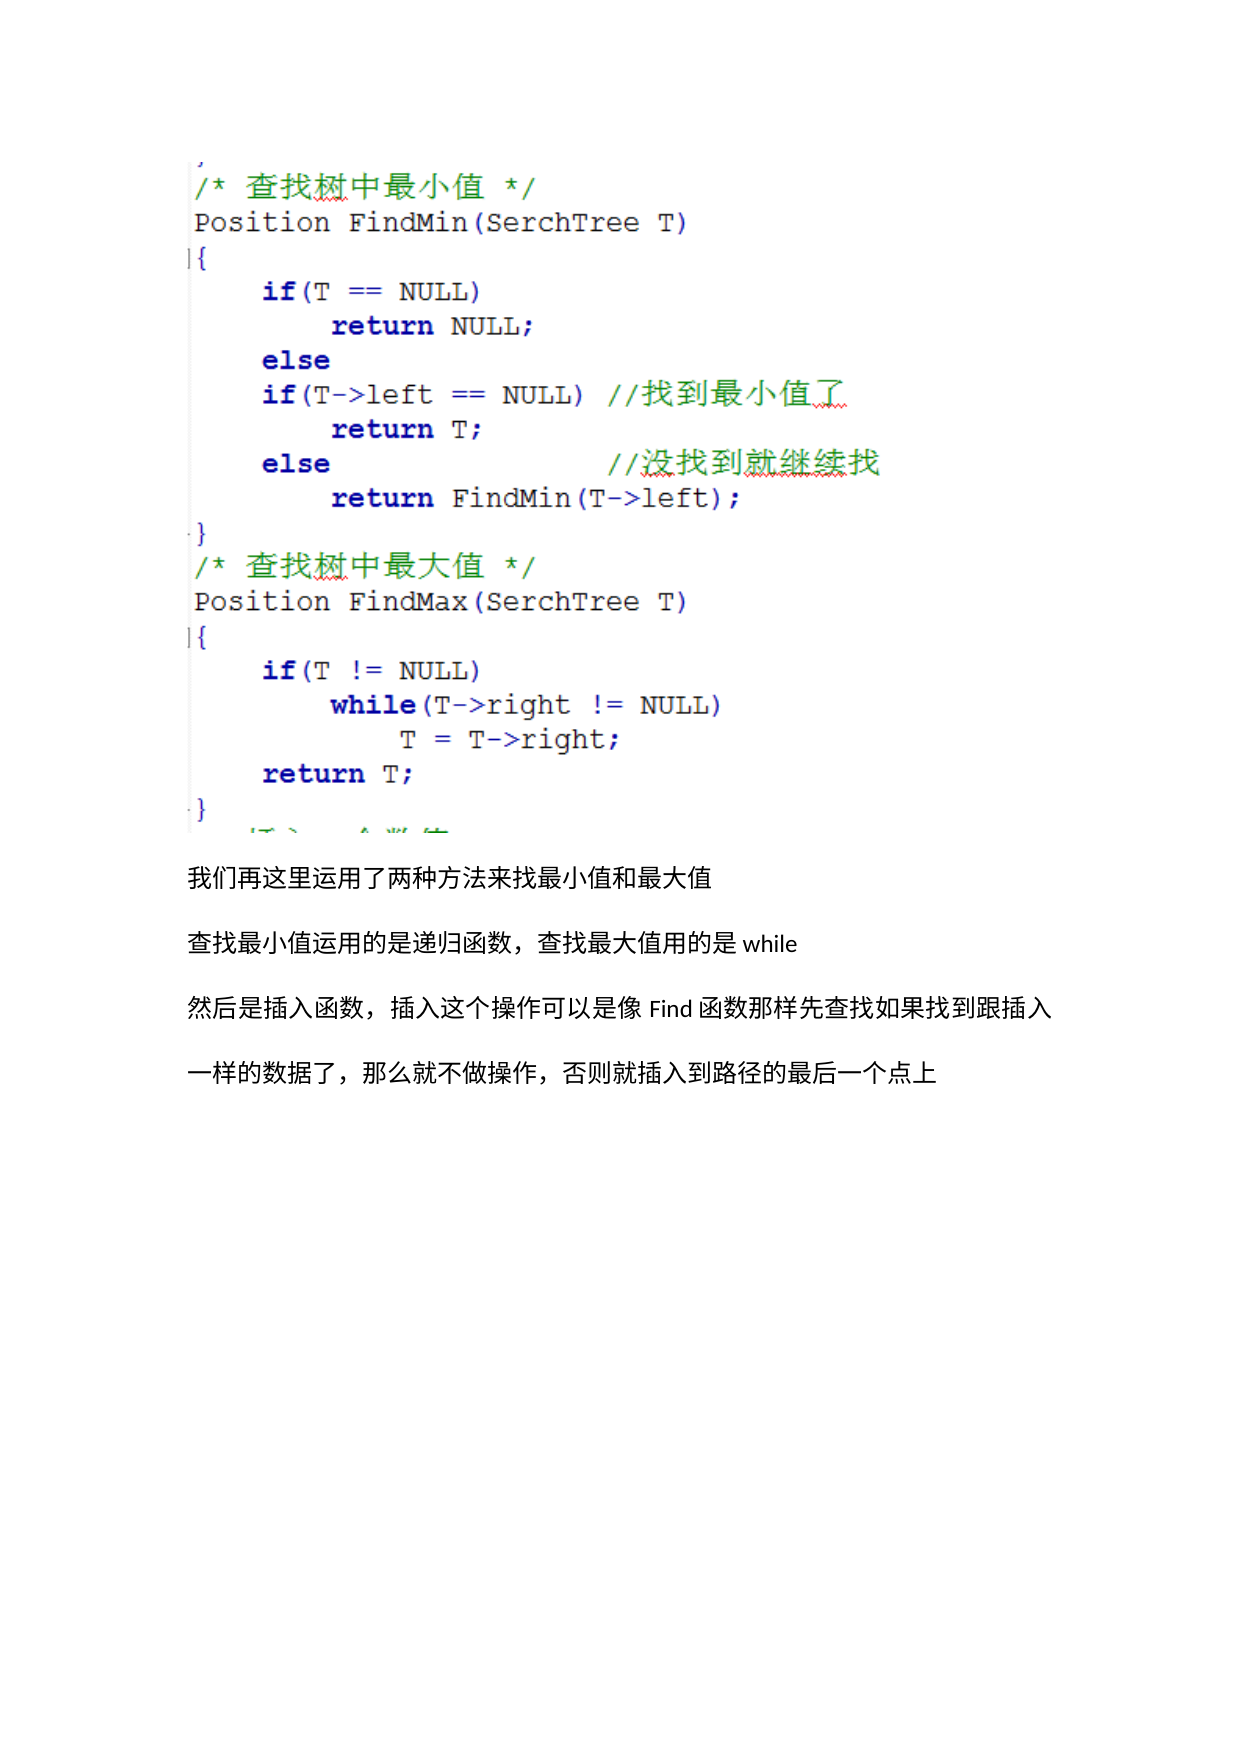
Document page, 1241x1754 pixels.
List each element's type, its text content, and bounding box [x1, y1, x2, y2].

text 查找最小值运用的是递归函数，查找最大值用的是while [187, 909, 1053, 974]
text 然后是插入函数，插入这个操作可以是像Find函数那样先查找如果找到跟插入一样的数据了，那么就不做操作，否则就插入到路径的最后一个点上 [187, 974, 1053, 1104]
text 我们再这里运用了两种方法来找最小值和最大值 [187, 844, 1053, 909]
picture [187, 162, 916, 833]
